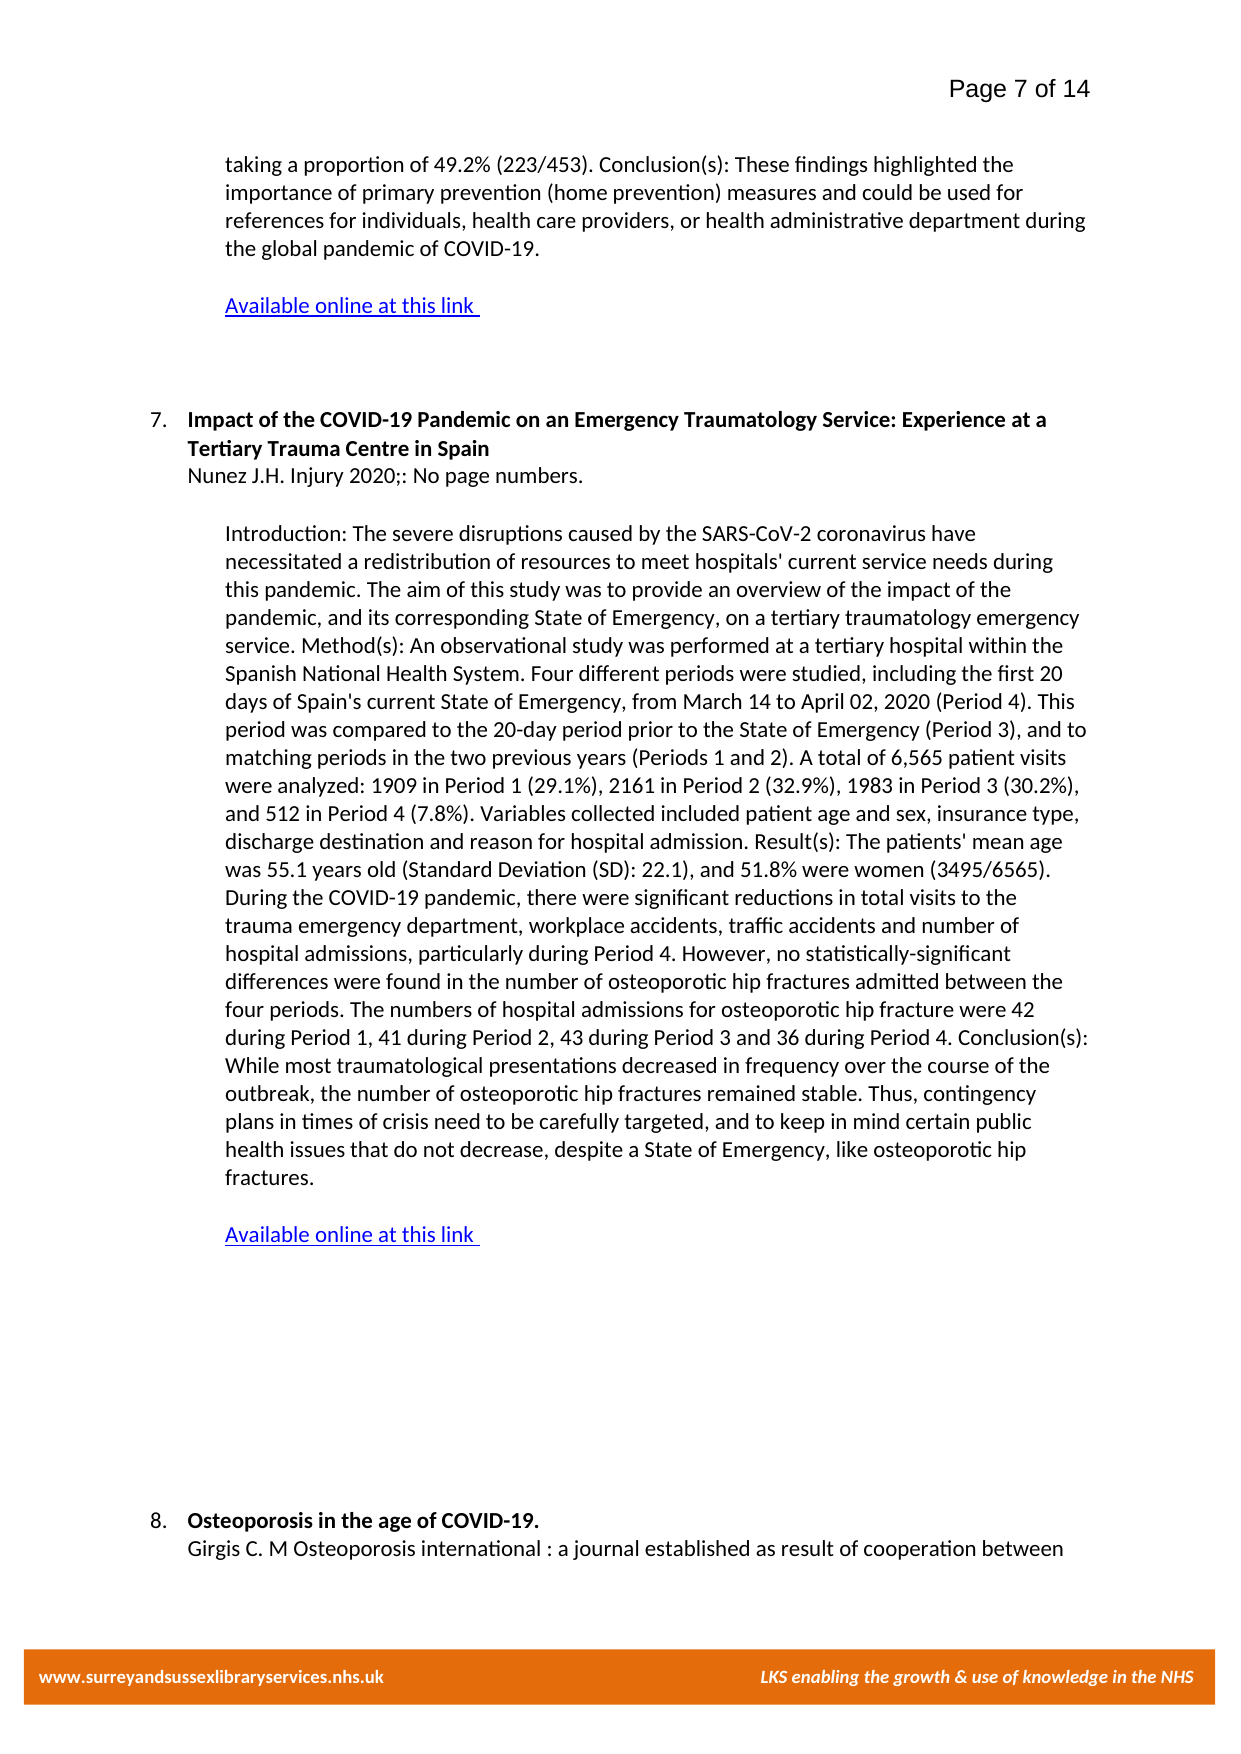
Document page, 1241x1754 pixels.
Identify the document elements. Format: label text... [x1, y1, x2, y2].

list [150, 1506, 1090, 1562]
text Available online at this link [225, 1221, 1090, 1248]
list Impact of the COVID-19 Pandemic on an Emergency Traumatology Service: Experience at a Tertiary Trauma Centre in Spain Nunez J.H. Injury 2020;: No page numbers. [150, 406, 1090, 490]
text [225, 150, 1090, 262]
text Introduction: The severe disruptions caused by the SARS-CoV-2 coronavirus have necessitated a redistribution of resources to meet hospitals' current service needs during this pandemic. The aim of this study was to provide an overview of the impact of the pandemic, and its corresponding State of Emergency, on a tertiary traumatology emergency service. Method(s): An observational study was performed at a tertiary hospital within the Spanish National Health System. Four different periods were studied, including the first 20 days of Spain's current State of Emergency, from March 14 to April 02, 2020 (Period 4). This period was compared to the 20-day period prior to the State of Emergency (Period 3), and to matching periods in the two previous years (Periods 1 and 2). A total of 6,565 patient visits were analyzed: 1909 in Period 1 (29.1%), 2161 in Period 2 (32.9%), 1983 in Period 3 (30.2%), and 512 in Period 4 (7.8%). Variables collected included patient age and sex, insurance type, discharge destination and reason for hospital admission. Result(s): The patients' mean age was 55.1 years old (Standard Deviation (SD): 22.1), and 51.8% were women (3495/6565). During the COVID-19 pandemic, there were significant reductions in total visits to the trauma emergency department, workplace accidents, traffic accidents and number of hospital admissions, particularly during Period 4. However, no statistically-significant differences were found in the number of osteoporotic hip fractures admitted between the four periods. The numbers of hospital admissions for osteoporotic hip fracture were 42 during Period 1, 41 during Period 2, 43 during Period 3 and 36 during Period 4. Conclusion(s): While most traumatological presentations decreased in frequency over the course of the outbreak, the number of osteoporotic hip fractures remained stable. Thus, contingency plans in times of crisis need to be carefully targeted, and to keep in mind certain public health issues that do not decrease, despite a State of Emergency, like osteoporotic hip fractures. [225, 519, 1090, 1191]
text Available online at this link [225, 291, 1090, 319]
